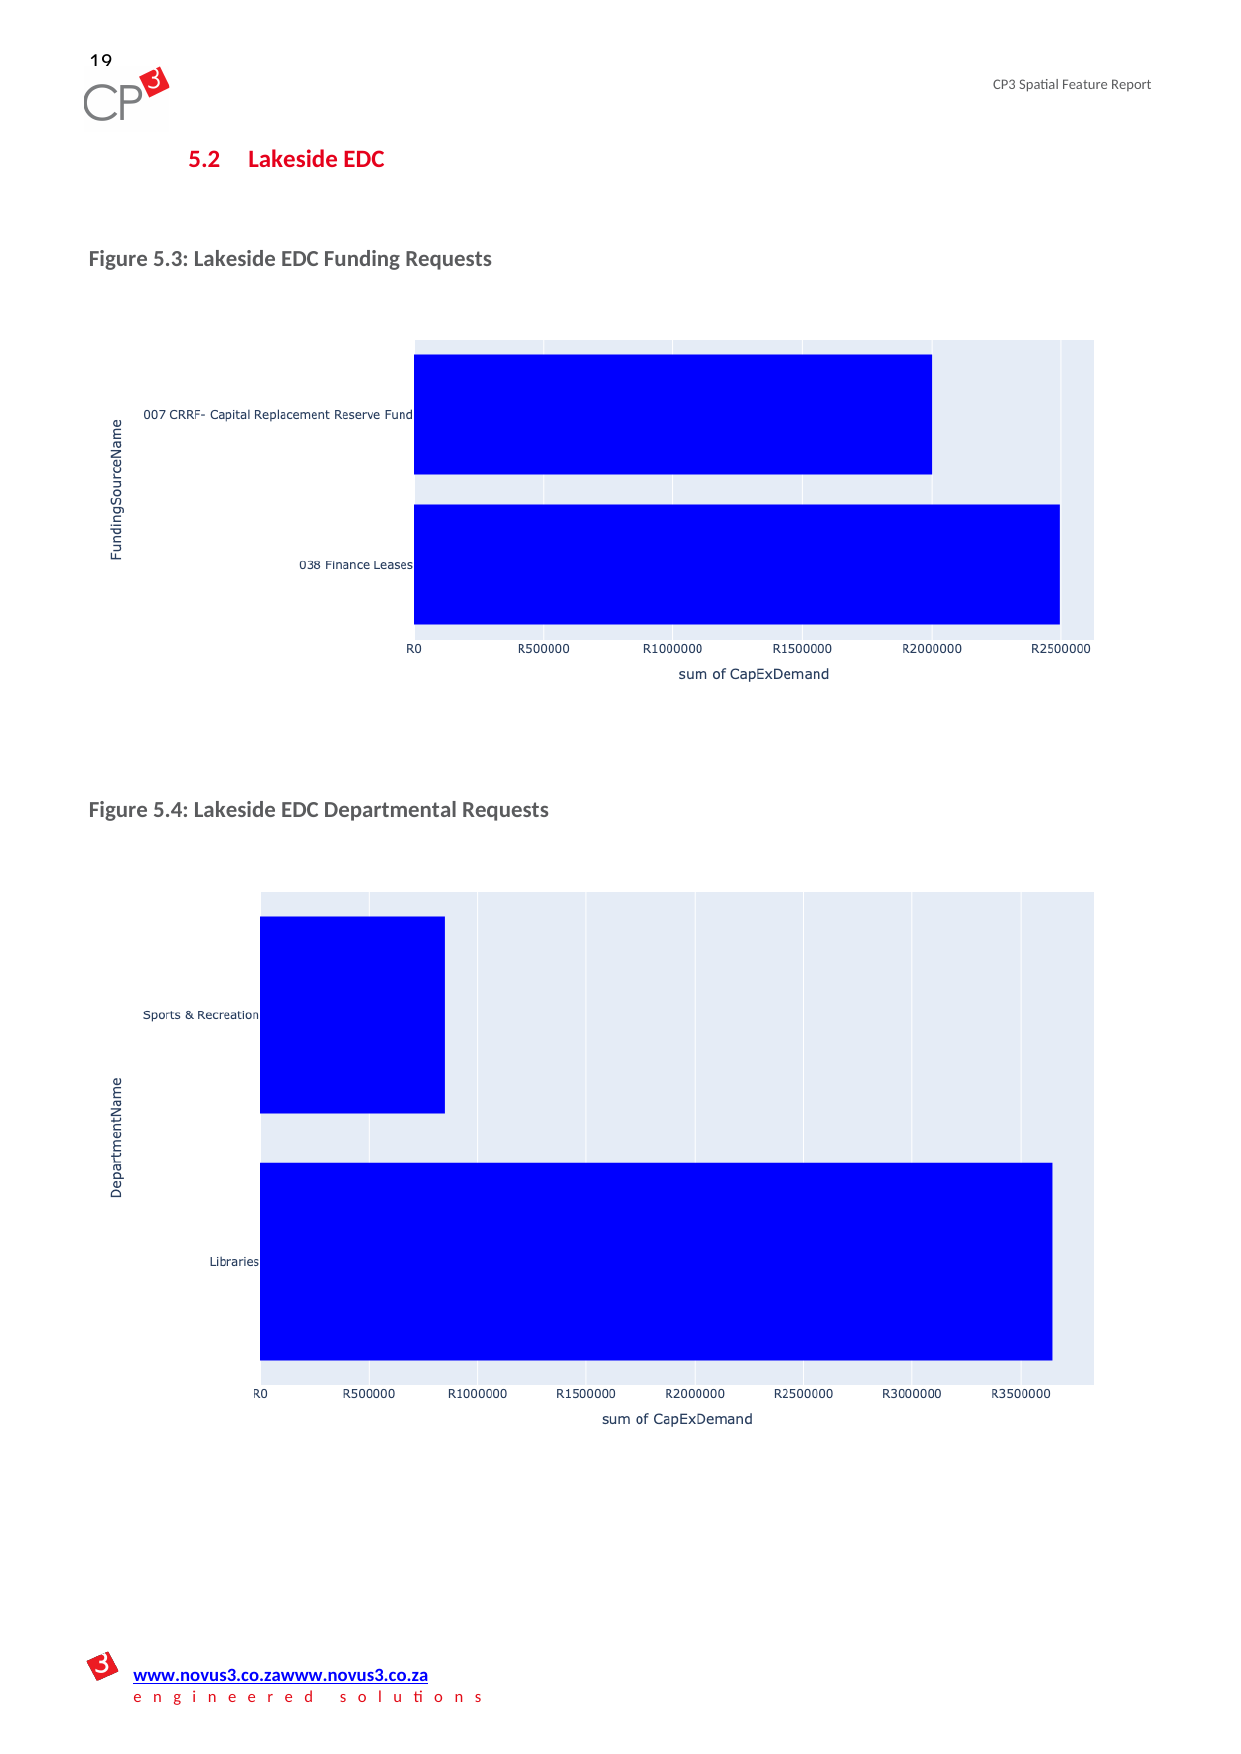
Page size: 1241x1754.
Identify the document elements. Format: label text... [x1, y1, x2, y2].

text Figure 5.3: Lakeside EDC Funding Requests [89, 244, 1152, 272]
picture [107, 833, 1171, 1462]
text Figure 5.4: Lakeside EDC Departmental Requests [89, 795, 1152, 823]
picture [83, 66, 170, 132]
subtitle Lakeside EDC [88, 143, 1152, 174]
picture [86, 1651, 119, 1681]
picture [107, 282, 1171, 717]
